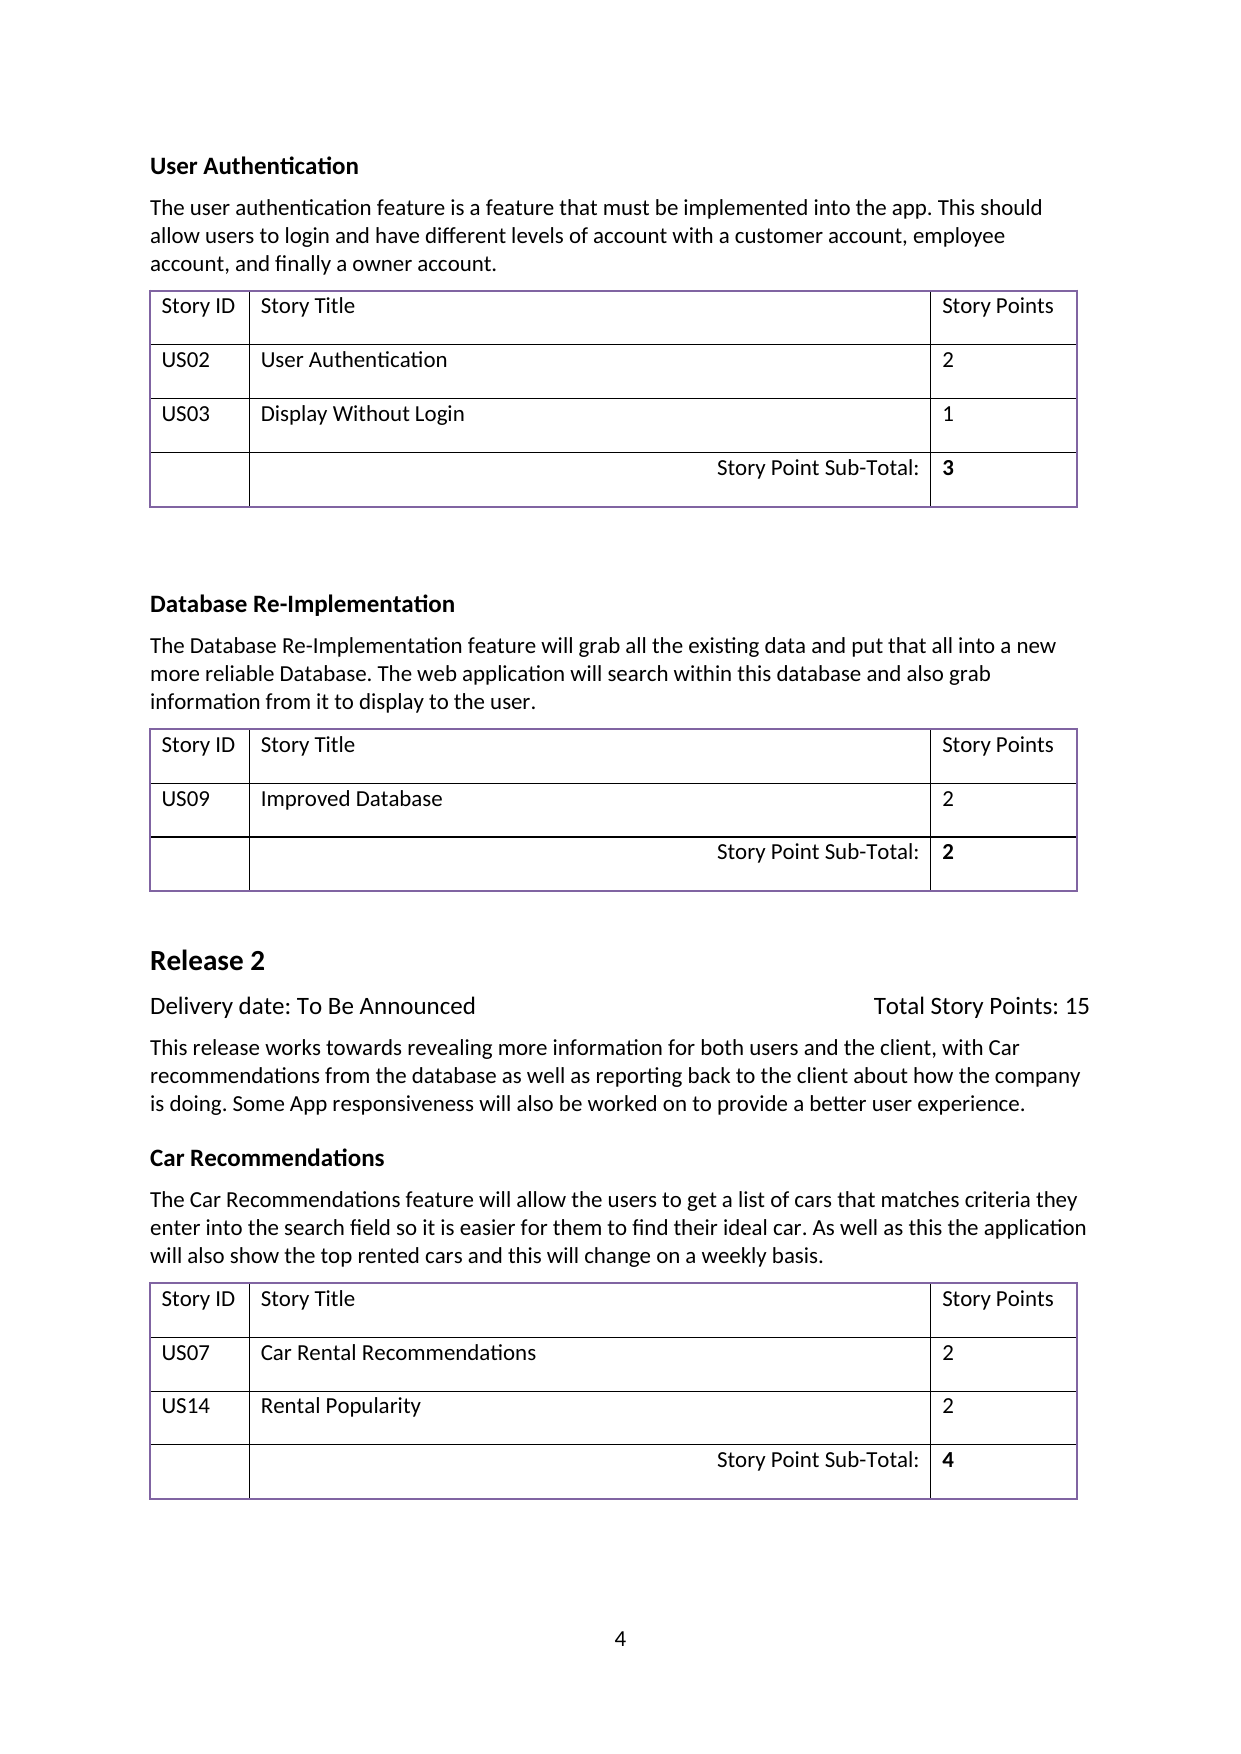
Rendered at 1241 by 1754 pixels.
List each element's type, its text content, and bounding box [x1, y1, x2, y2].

table_cell Rental Popularity [250, 1392, 930, 1444]
text The Car Recommendations feature will allow the users to get a list of cars that matches criteria they enter into the search field so it is easier for them to find their ideal car. As well as this the application will also show the top rented cars and this will change on a weekly basis. [150, 1185, 1090, 1269]
table_cell [151, 838, 249, 890]
table_header Story ID [151, 1284, 249, 1337]
table_cell Improved Database [250, 784, 930, 836]
table_header Story Points [931, 730, 1076, 783]
table_header Story Title [250, 292, 930, 344]
subtitle Database Re-Implementation [150, 588, 1090, 619]
text The user authentication feature is a feature that must be implemented into the app. This should allow users to login and have different levels of account with a customer account, employee account, and finally a owner account. [150, 193, 1090, 277]
table_cell US07 [151, 1338, 249, 1391]
text The Database Re-Implementation feature will grab all the existing data and put that all into a new more reliable Database. The web application will search within this database and also grab information from it to display to the user. [150, 631, 1090, 715]
table_cell 2 [931, 1338, 1076, 1391]
table_cell [151, 1445, 249, 1498]
table_header Story ID [151, 730, 249, 783]
table_cell US03 [151, 399, 249, 452]
table_cell 4 [931, 1445, 1076, 1498]
table_cell 2 [931, 838, 1076, 890]
subtitle Car Recommendations [150, 1142, 1090, 1173]
table_cell US09 [151, 784, 249, 836]
table_header Story Title [250, 730, 930, 783]
subtitle Release 2 [150, 942, 1090, 978]
table_cell 2 [931, 1392, 1076, 1444]
table_cell 2 [931, 345, 1076, 398]
table_cell Display Without Login [250, 399, 930, 452]
table_cell 1 [931, 399, 1076, 452]
table_header Story ID [151, 292, 249, 344]
text This release works towards revealing more information for both users and the client, with Car recommendations from the database as well as reporting back to the client about how the company is doing. Some App responsiveness will also be worked on to provide a better user experience. [150, 1033, 1090, 1117]
table_cell US02 [151, 345, 249, 398]
subtitle User Authentication [150, 150, 1090, 181]
table_cell Story Point Sub-Total: [250, 838, 930, 890]
table_header Story Points [931, 292, 1076, 344]
table_cell 2 [931, 784, 1076, 836]
table_cell Car Rental Recommendations [250, 1338, 930, 1391]
table_cell [151, 453, 249, 506]
table_cell User Authentication [250, 345, 930, 398]
text Delivery date: To Be Announced Total Story Points: 15 [150, 990, 1090, 1021]
table_cell US14 [151, 1392, 249, 1444]
table_header Story Points [931, 1284, 1076, 1337]
table_cell Story Point Sub-Total: [250, 1445, 930, 1498]
table_cell 3 [931, 453, 1076, 506]
table_header Story Title [250, 1284, 930, 1337]
table_cell Story Point Sub-Total: [250, 453, 930, 506]
